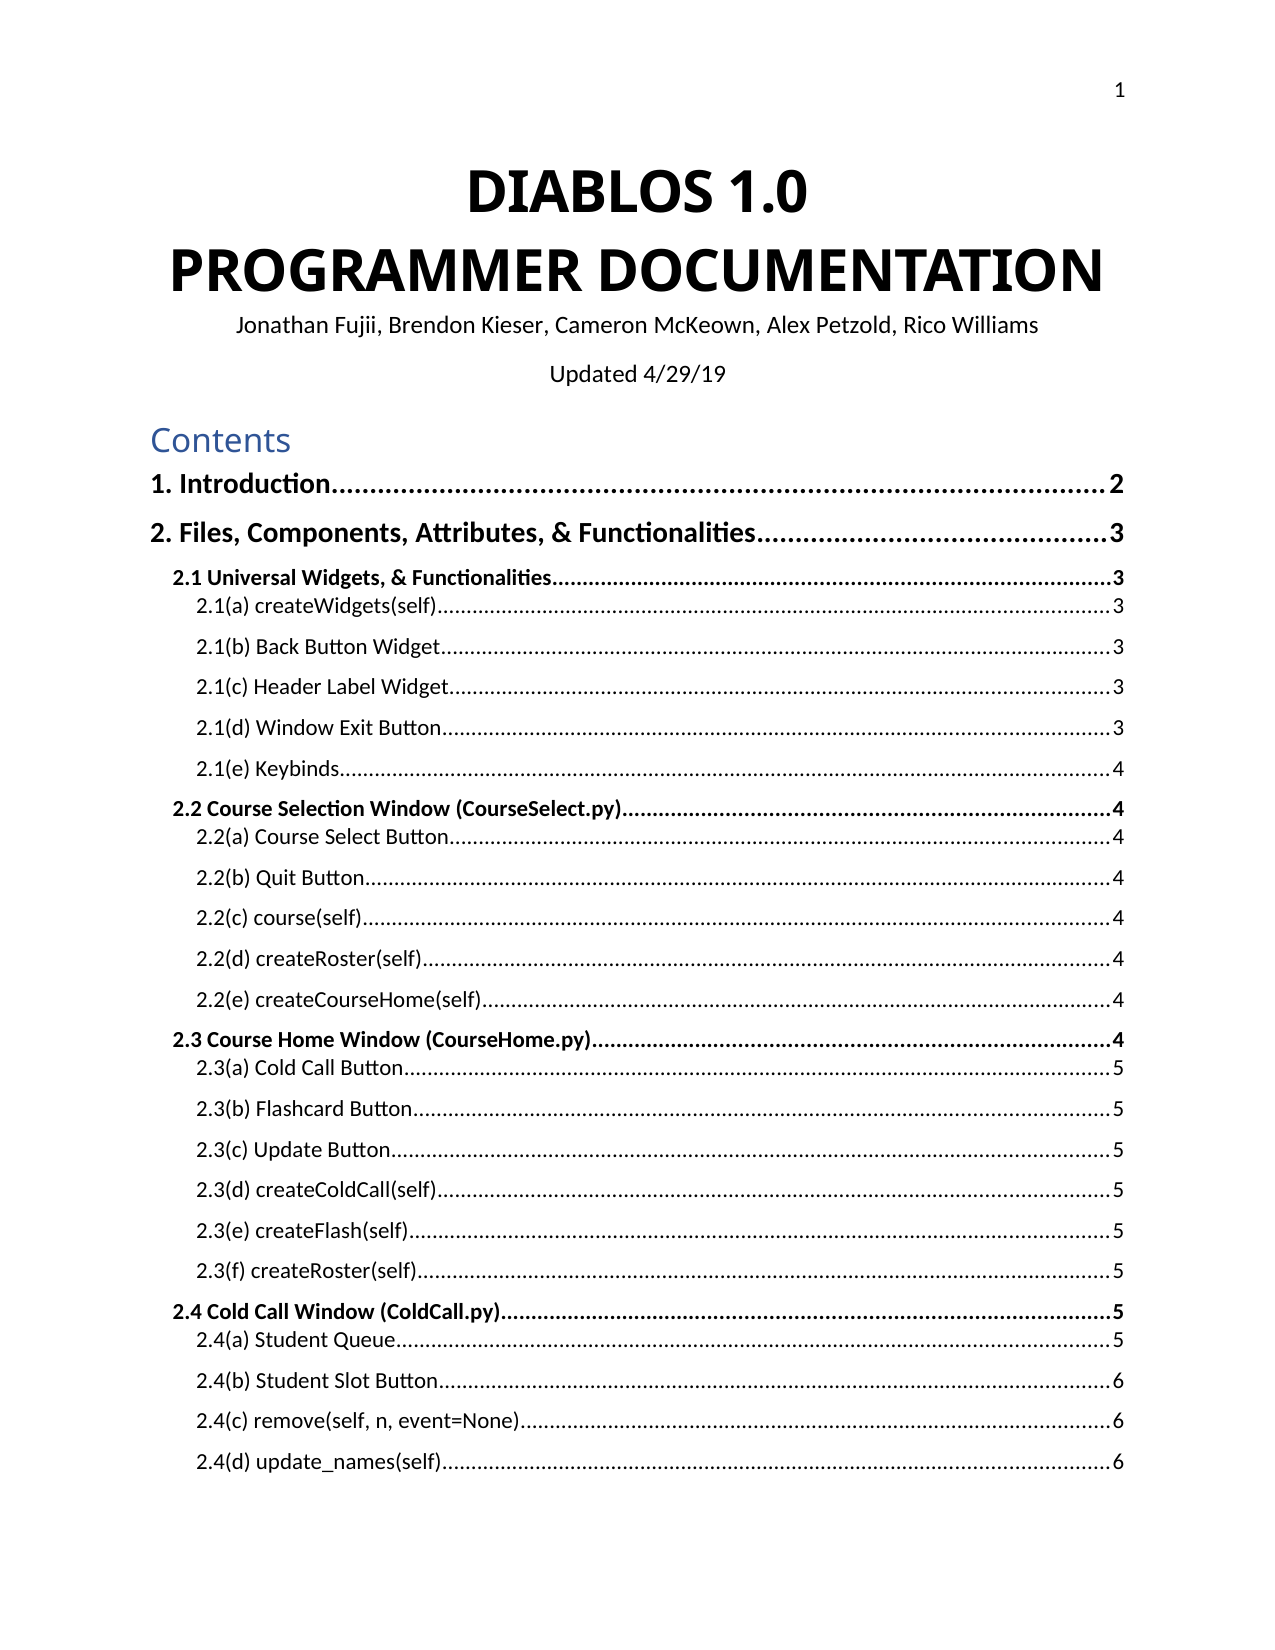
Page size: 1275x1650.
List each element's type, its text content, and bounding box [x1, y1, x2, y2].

text Jonathan Fujii, Brendon Kieser, Cameron McKeown, Alex Petzold, Rico Williams [150, 309, 1125, 339]
text Updated 4/29/19 [150, 358, 1125, 389]
title PROGRAMMER DOCUMENTATION [150, 229, 1125, 309]
title DIABLOS 1.0 [150, 150, 1125, 229]
